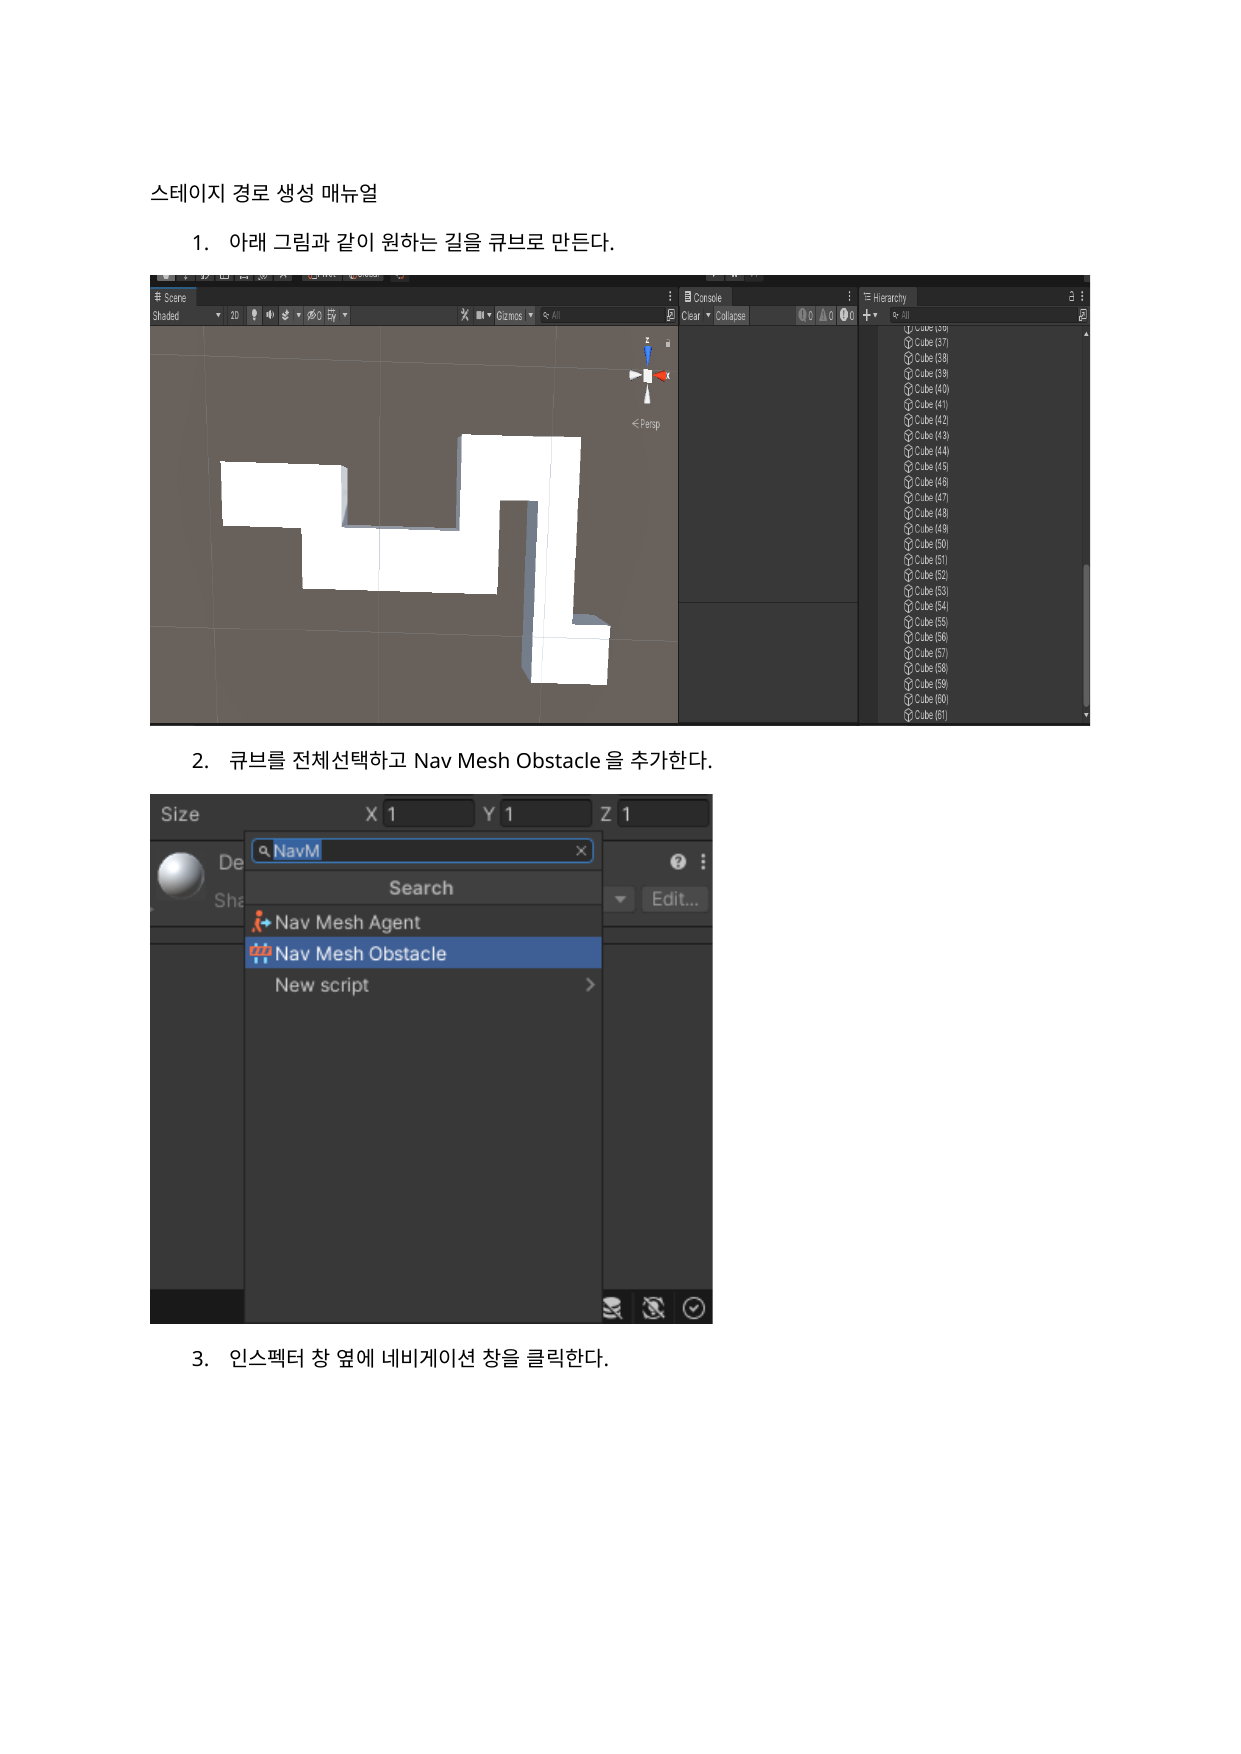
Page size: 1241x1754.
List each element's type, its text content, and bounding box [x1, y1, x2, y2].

list 아래 그림과 같이 원하는 길을 큐브로 만든다. [192, 226, 1090, 257]
text 스테이지 경로 생성 매뉴얼 [150, 177, 1090, 207]
picture [150, 794, 713, 1324]
list 큐브를 전체선택하고 Nav Mesh Obstacle을 추가한다. [192, 745, 1090, 775]
picture [150, 275, 1091, 726]
list 인스펙터 창 옆에 네비게이션 창을 클릭한다. [192, 1343, 1090, 1373]
